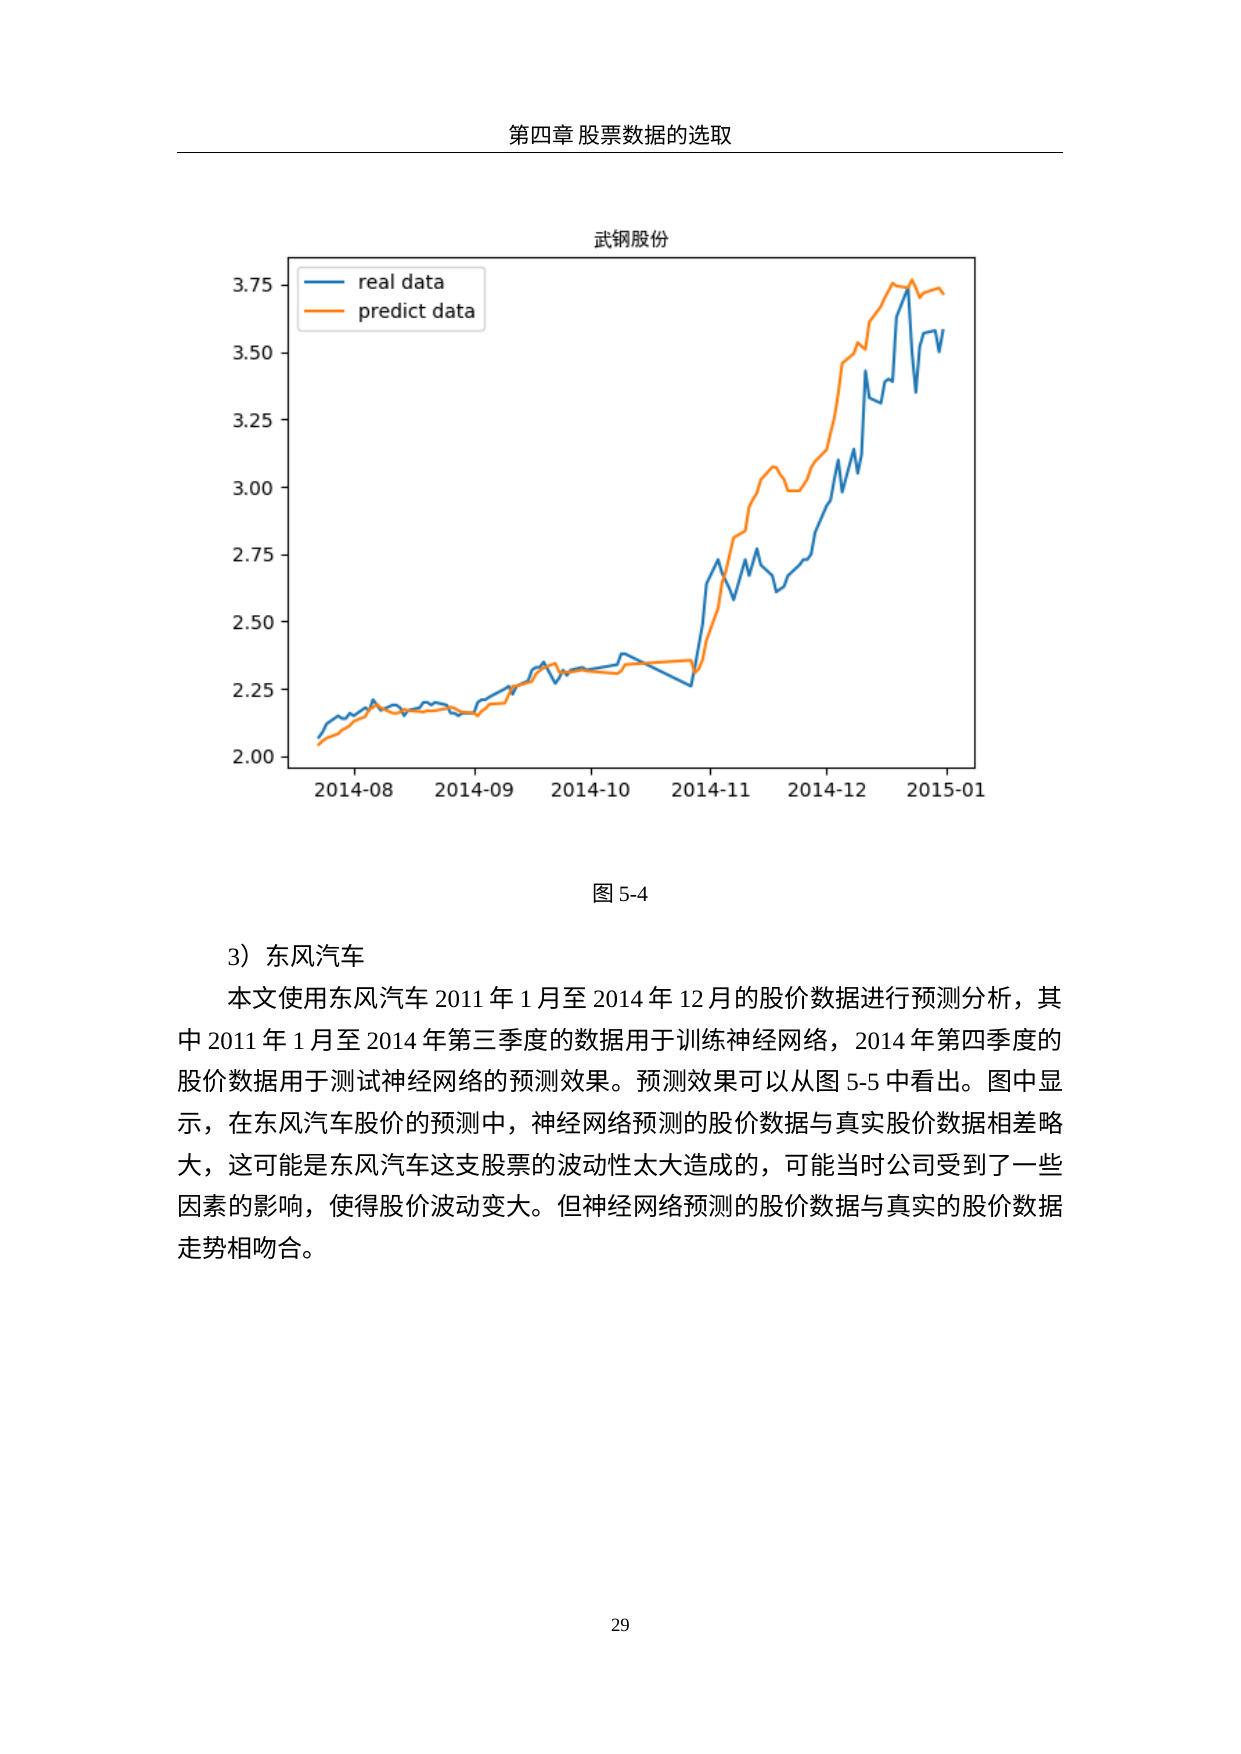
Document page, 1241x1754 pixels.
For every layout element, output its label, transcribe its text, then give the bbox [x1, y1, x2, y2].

picture [177, 177, 1063, 841]
text 本文使用东风汽车2011年1月至2014年12月的股价数据进行预测分析，其中2011年1月至2014年第三季度的数据用于训练神经网络，2014年第四季度的股价数据用于测试神经网络的预测效果。预测效果可以从图5-5中看出。图中显示，在东风汽车股价的预测中，神经网络预测的股价数据与真实股价数据相差略大，这可能是东风汽车这支股票的波动性太大造成的，可能当时公司受到了一些因素的影响，使得股价波动变大。但神经网络预测的股价数据与真实的股价数据走势相吻合。 [177, 974, 1063, 1266]
text 图5-4 [177, 866, 1063, 907]
text 3）东风汽车 [177, 932, 1063, 974]
